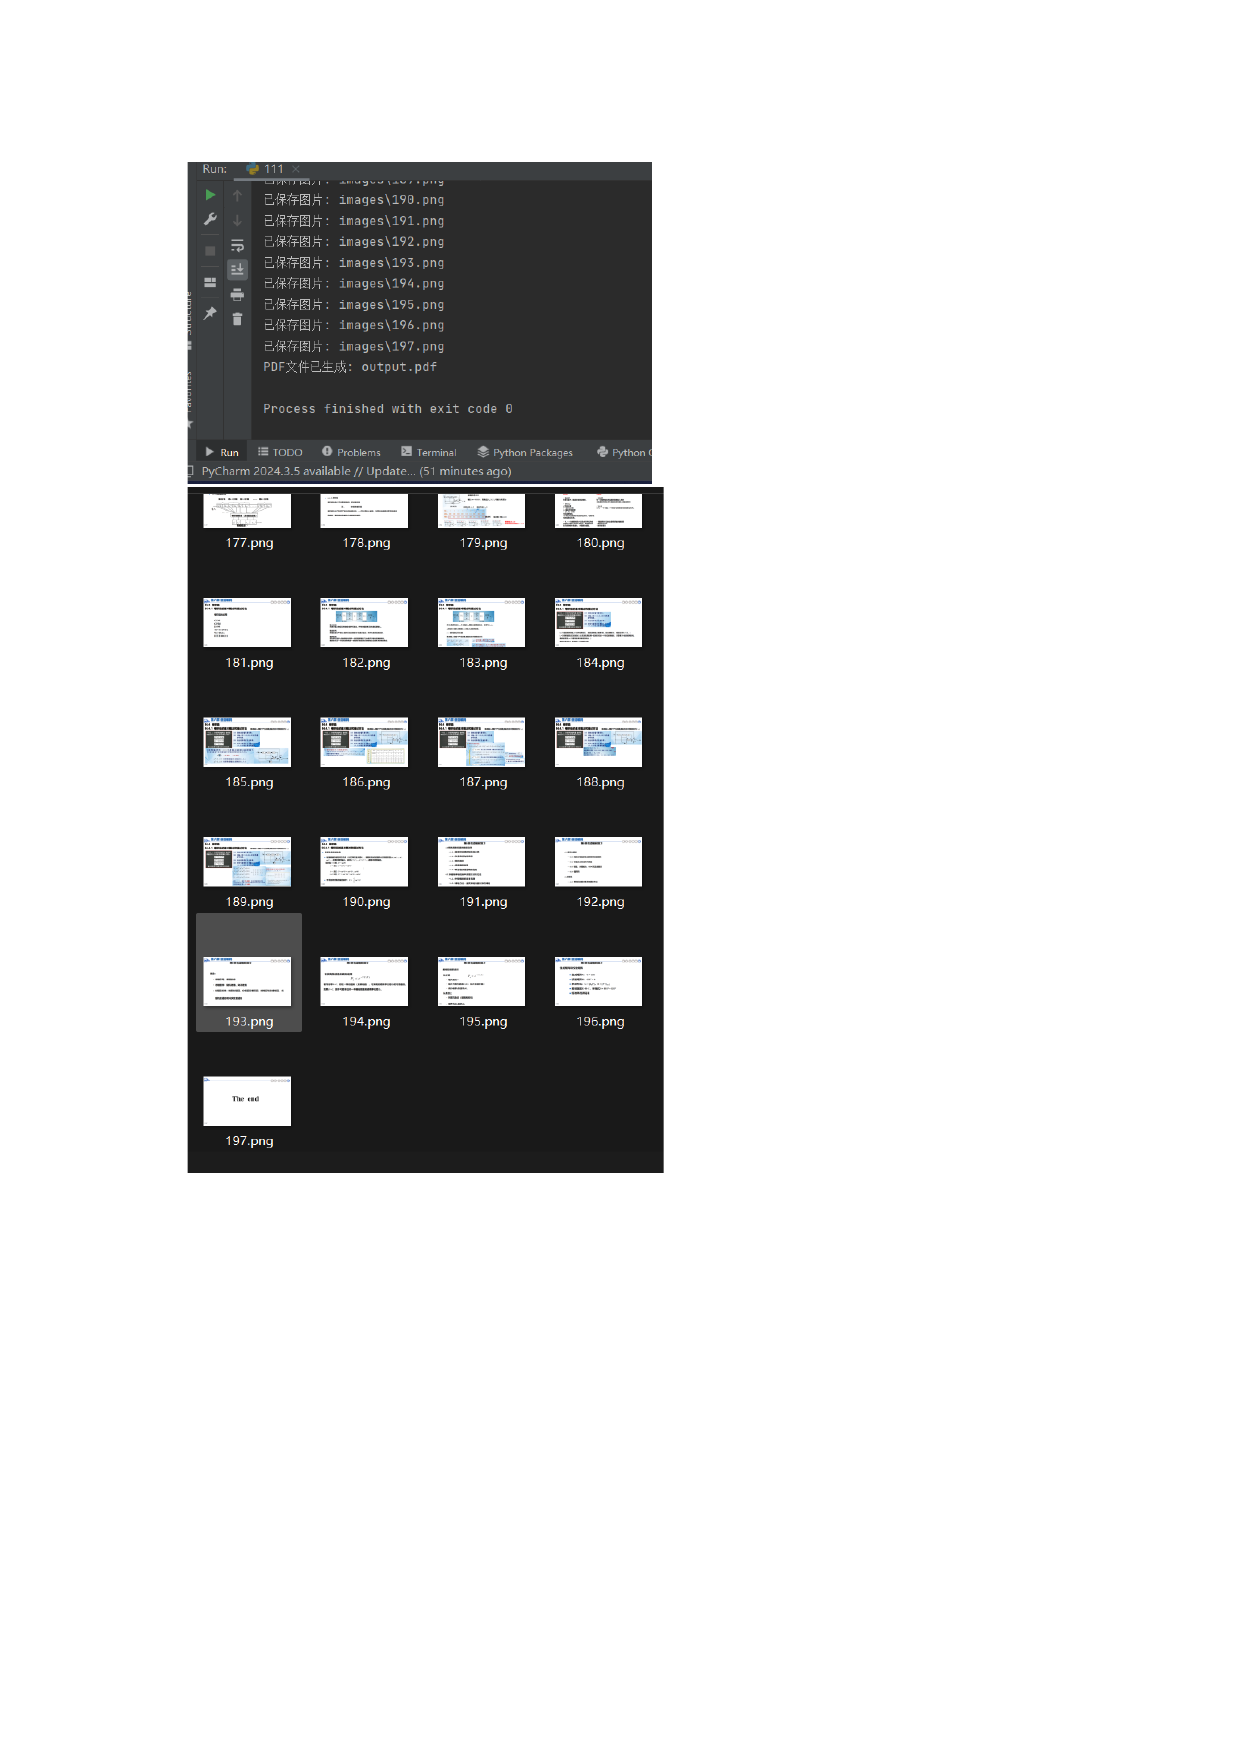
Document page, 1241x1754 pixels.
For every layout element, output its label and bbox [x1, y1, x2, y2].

picture [187, 162, 652, 484]
picture [187, 487, 664, 1173]
